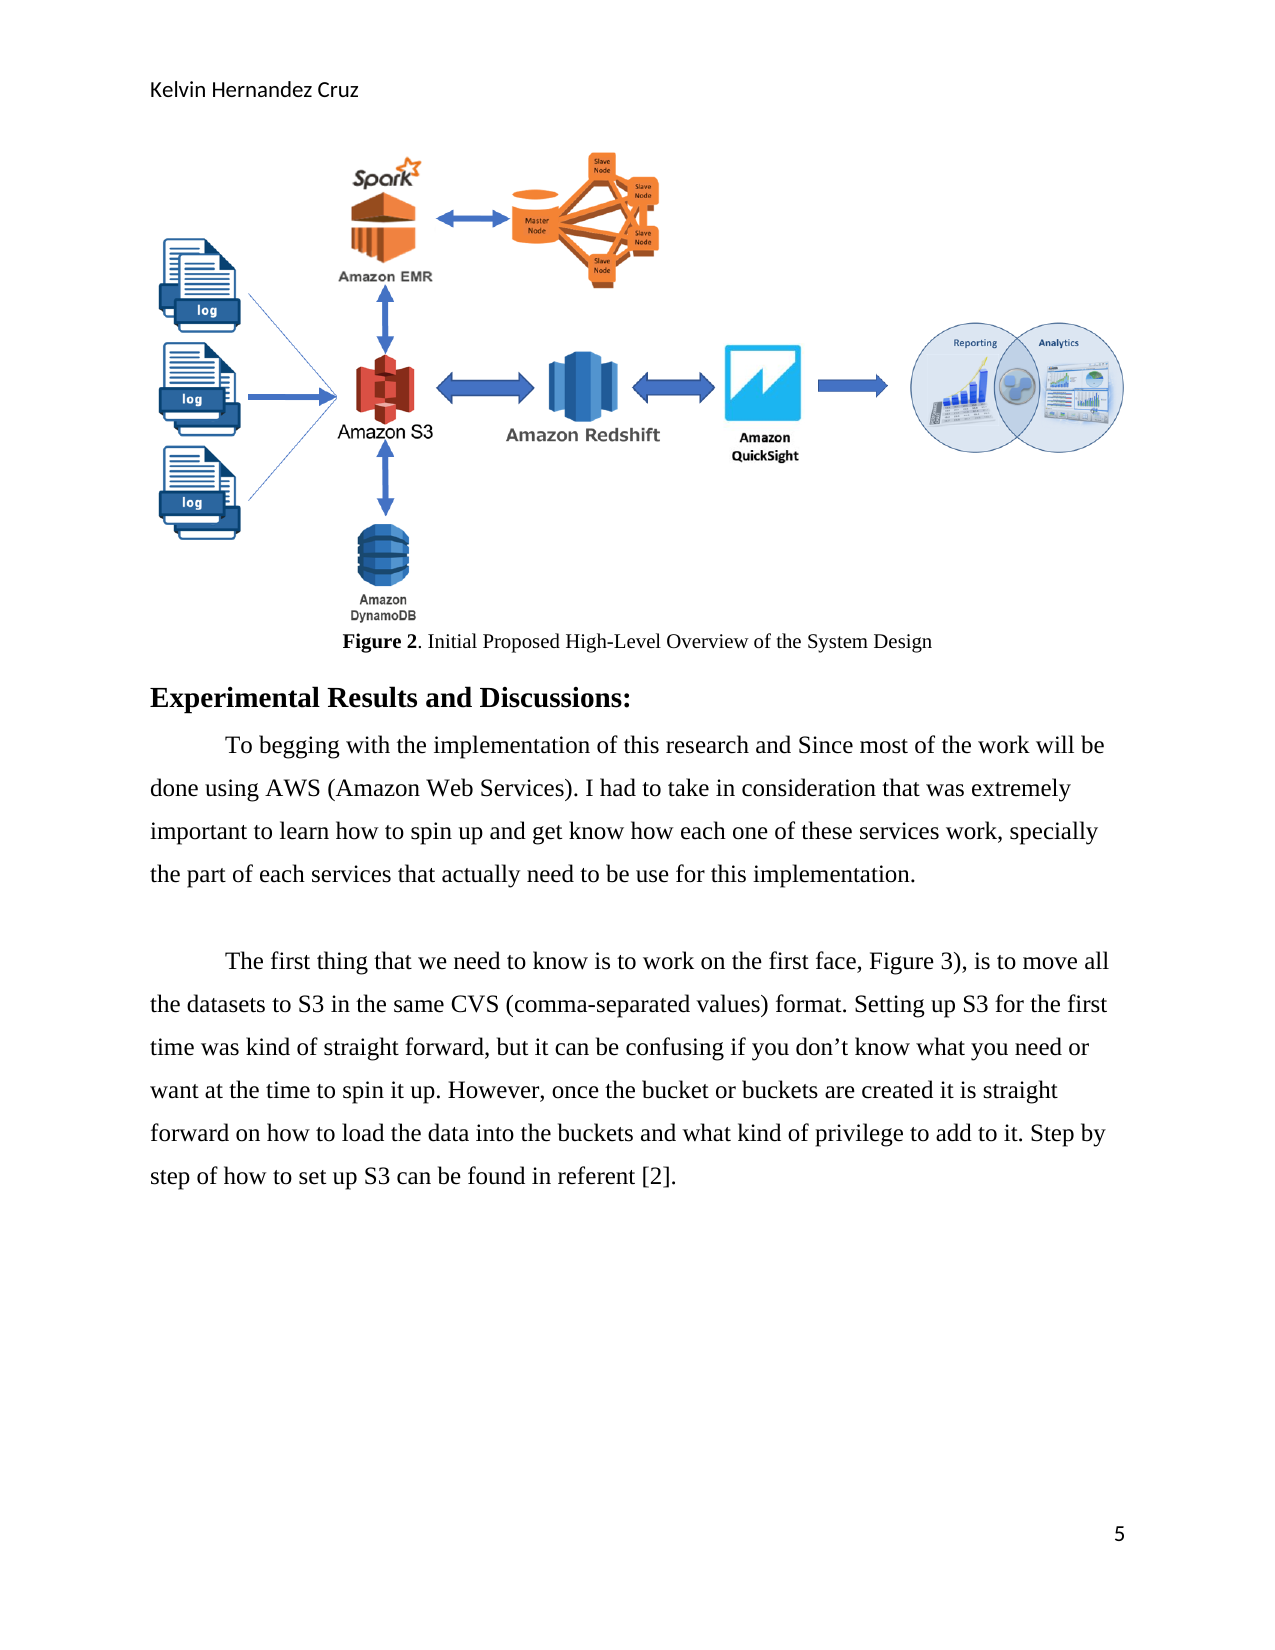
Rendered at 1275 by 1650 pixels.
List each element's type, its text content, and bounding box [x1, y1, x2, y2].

subtitle Experimental Results and Discussions: [150, 680, 1125, 713]
text The first thing that we need to know is to work on the first face, Figure 3), is to move all the datasets to S3 in the same CVS (comma-separated values) format. Setting up S3 for the first time was kind of straight forward, but it can be confusing if you don’t know what you need or want at the time to spin it up. However, once the bucket or buckets are created it is straight forward on how to load the data into the buckets and what kind of privilege to add to it. Step by step of how to set up S3 can be found in referent [2]. [150, 946, 1125, 1190]
picture [150, 150, 1125, 627]
text To begging with the implementation of this research and Since most of the work will be done using AWS (Amazon Web Services). I had to take in consideration that was extremely important to learn how to spin up and get know how each one of these services work, specially the part of each services that actually need to be use for this implementation. [150, 730, 1125, 888]
text Figure 2. Initial Proposed High-Level Overview of the System Design [150, 629, 1125, 653]
